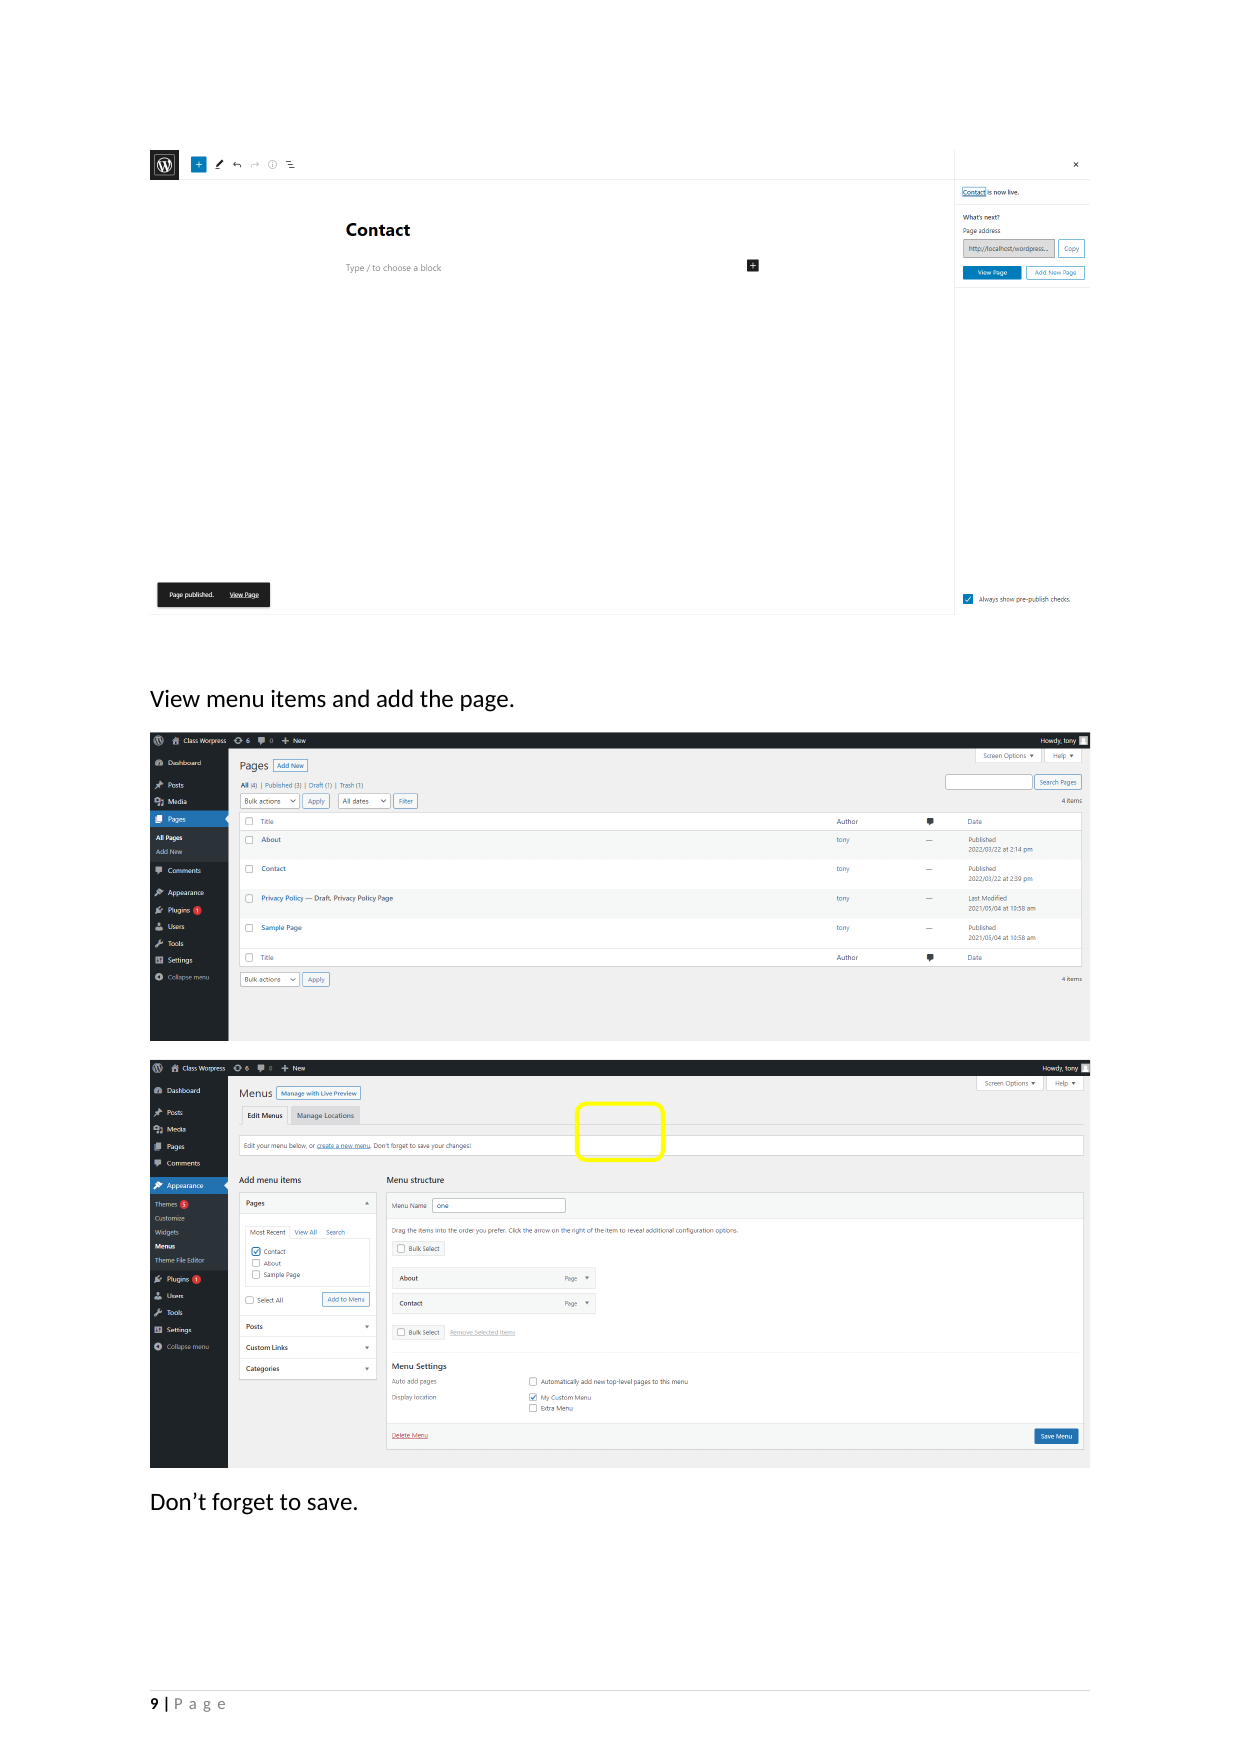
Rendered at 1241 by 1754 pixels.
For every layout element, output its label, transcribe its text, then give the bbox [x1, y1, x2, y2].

text View menu items and add the page. [150, 683, 1090, 714]
text Don’t forget to save. [150, 1486, 1090, 1517]
picture [150, 150, 1091, 615]
picture [150, 1059, 1091, 1468]
picture [150, 732, 1091, 1041]
